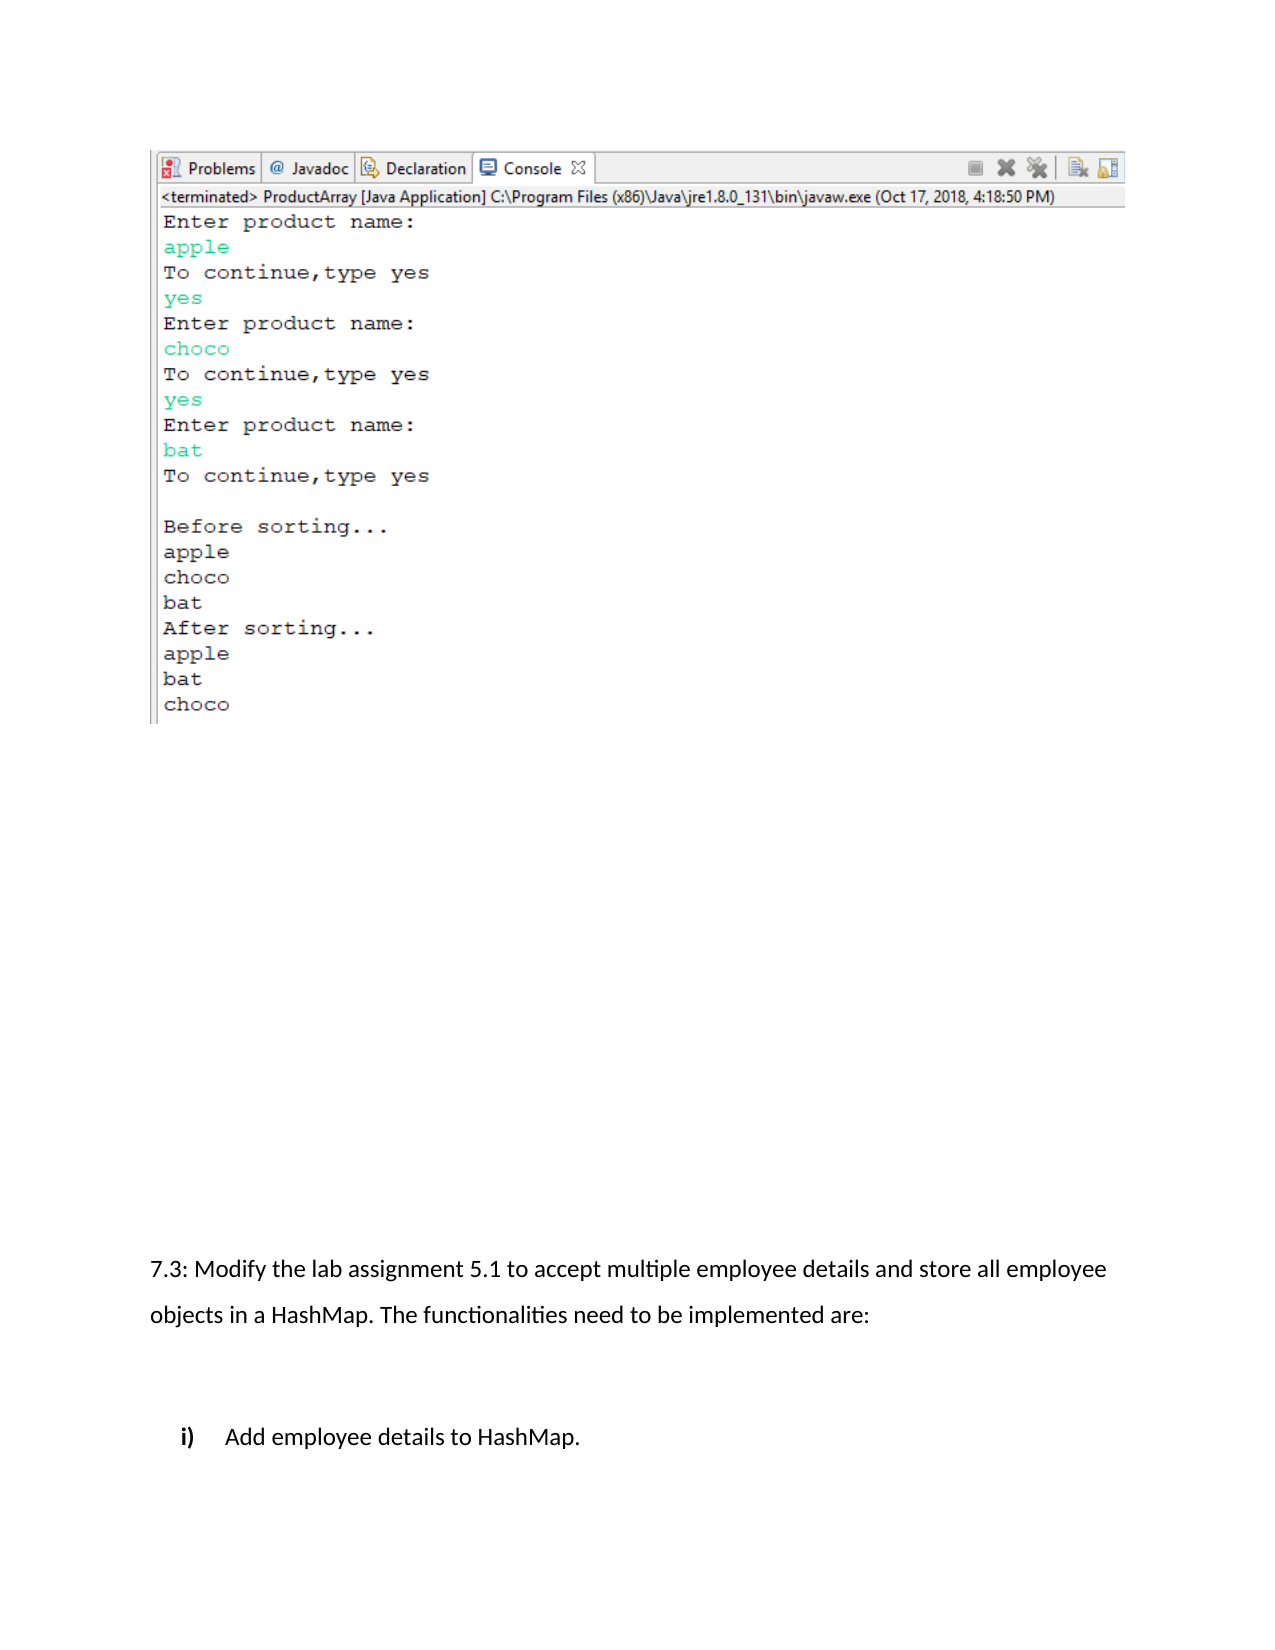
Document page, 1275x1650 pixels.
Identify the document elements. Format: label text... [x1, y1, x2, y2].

picture [150, 150, 1125, 724]
text 7.3: Modify the lab assignment 5.1 to accept multiple employee details and store all employee objects in a HashMap. The functionalities need to be implemented are: [150, 1253, 1125, 1329]
list Add employee details to HashMap. [187, 1421, 1125, 1452]
